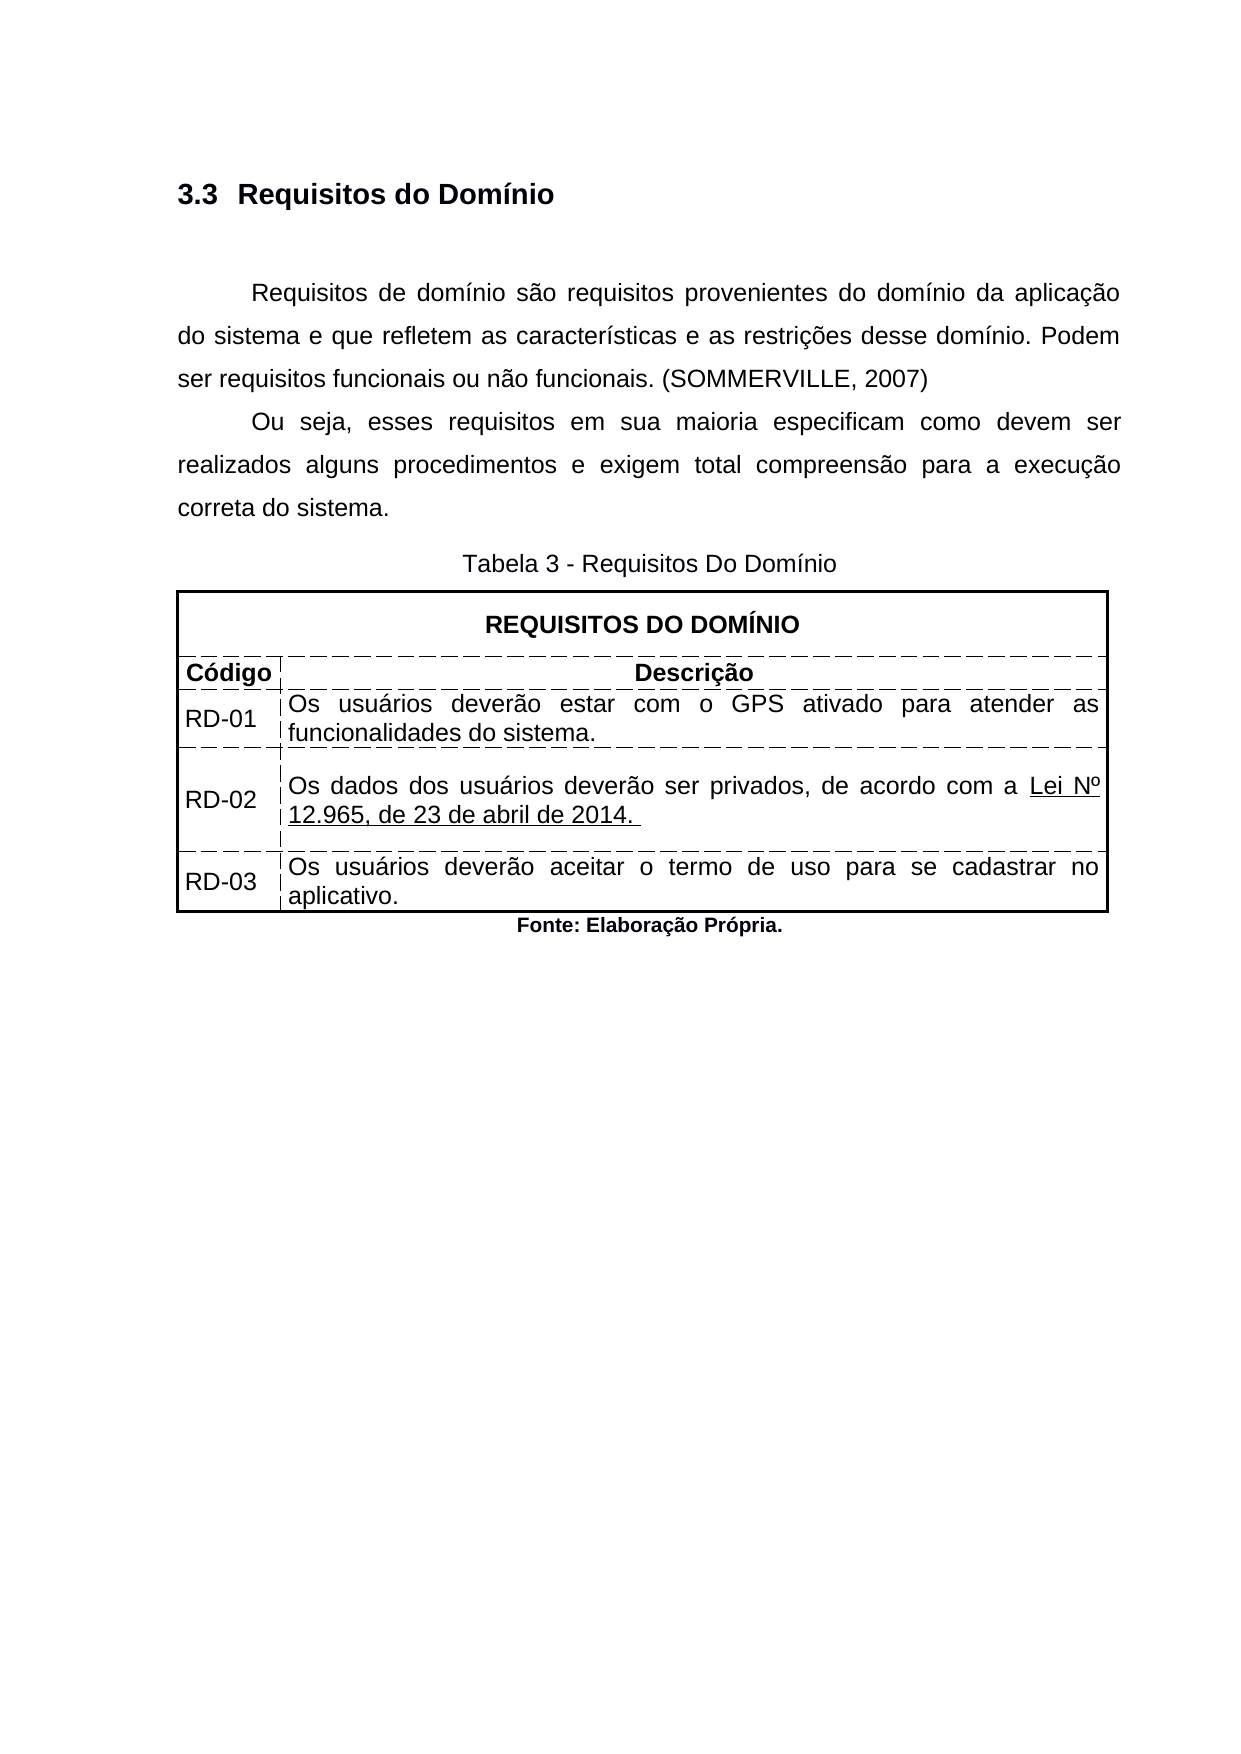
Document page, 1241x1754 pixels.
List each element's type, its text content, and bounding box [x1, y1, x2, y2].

text Requisitos de domínio são requisitos provenientes do domínio da aplicação do sistema e que refletem as características e as restrições desse domínio. Podem ser requisitos funcionais ou não funcionais. (SOMMERVILLE, 2007) [177, 277, 1122, 321]
table_cell Os usuários deverão estar com o GPS ativado para atender as funcionalidades do sistema. [281, 689, 1106, 747]
text Ou seja, esses requisitos em sua maioria especificam como devem ser realizados alguns procedimentos e exigem total compreensão para a execução correta do sistema. [177, 479, 1122, 522]
subtitle Requisitos do Domínio [177, 177, 1122, 211]
table_header REQUISITOS DO DOMÍNIO [179, 593, 1106, 656]
table_cell Os dados dos usuários deverão ser privados, de acordo com a Lei Nº 12.965, de 23 de abril de 2014. [281, 747, 1106, 851]
table_cell RD-02 [179, 747, 281, 851]
text Tabela 3 - Requisitos Do Domínio [177, 549, 1122, 577]
table_cell RD-01 [179, 689, 281, 747]
table_cell Os usuários deverão aceitar o termo de uso para se cadastrar no aplicativo. [281, 851, 1106, 910]
text Requisitos de domínio são requisitos provenientes do domínio da aplicação do sistema e que refletem as características e as restrições desse domínio. Podem ser requisitos funcionais ou não funcionais. (SOMMERVILLE, 2007) [177, 349, 1122, 392]
table_cell Código [179, 656, 281, 688]
text Fonte: Elaboração Própria. [177, 913, 1122, 937]
text Ou seja, esses requisitos em sua maioria especificam como devem ser realizados alguns procedimentos e exigem total compreensão para a execução correta do sistema. [177, 407, 1122, 450]
table_cell Descrição [281, 656, 1106, 688]
table_cell RD-03 [179, 851, 281, 910]
